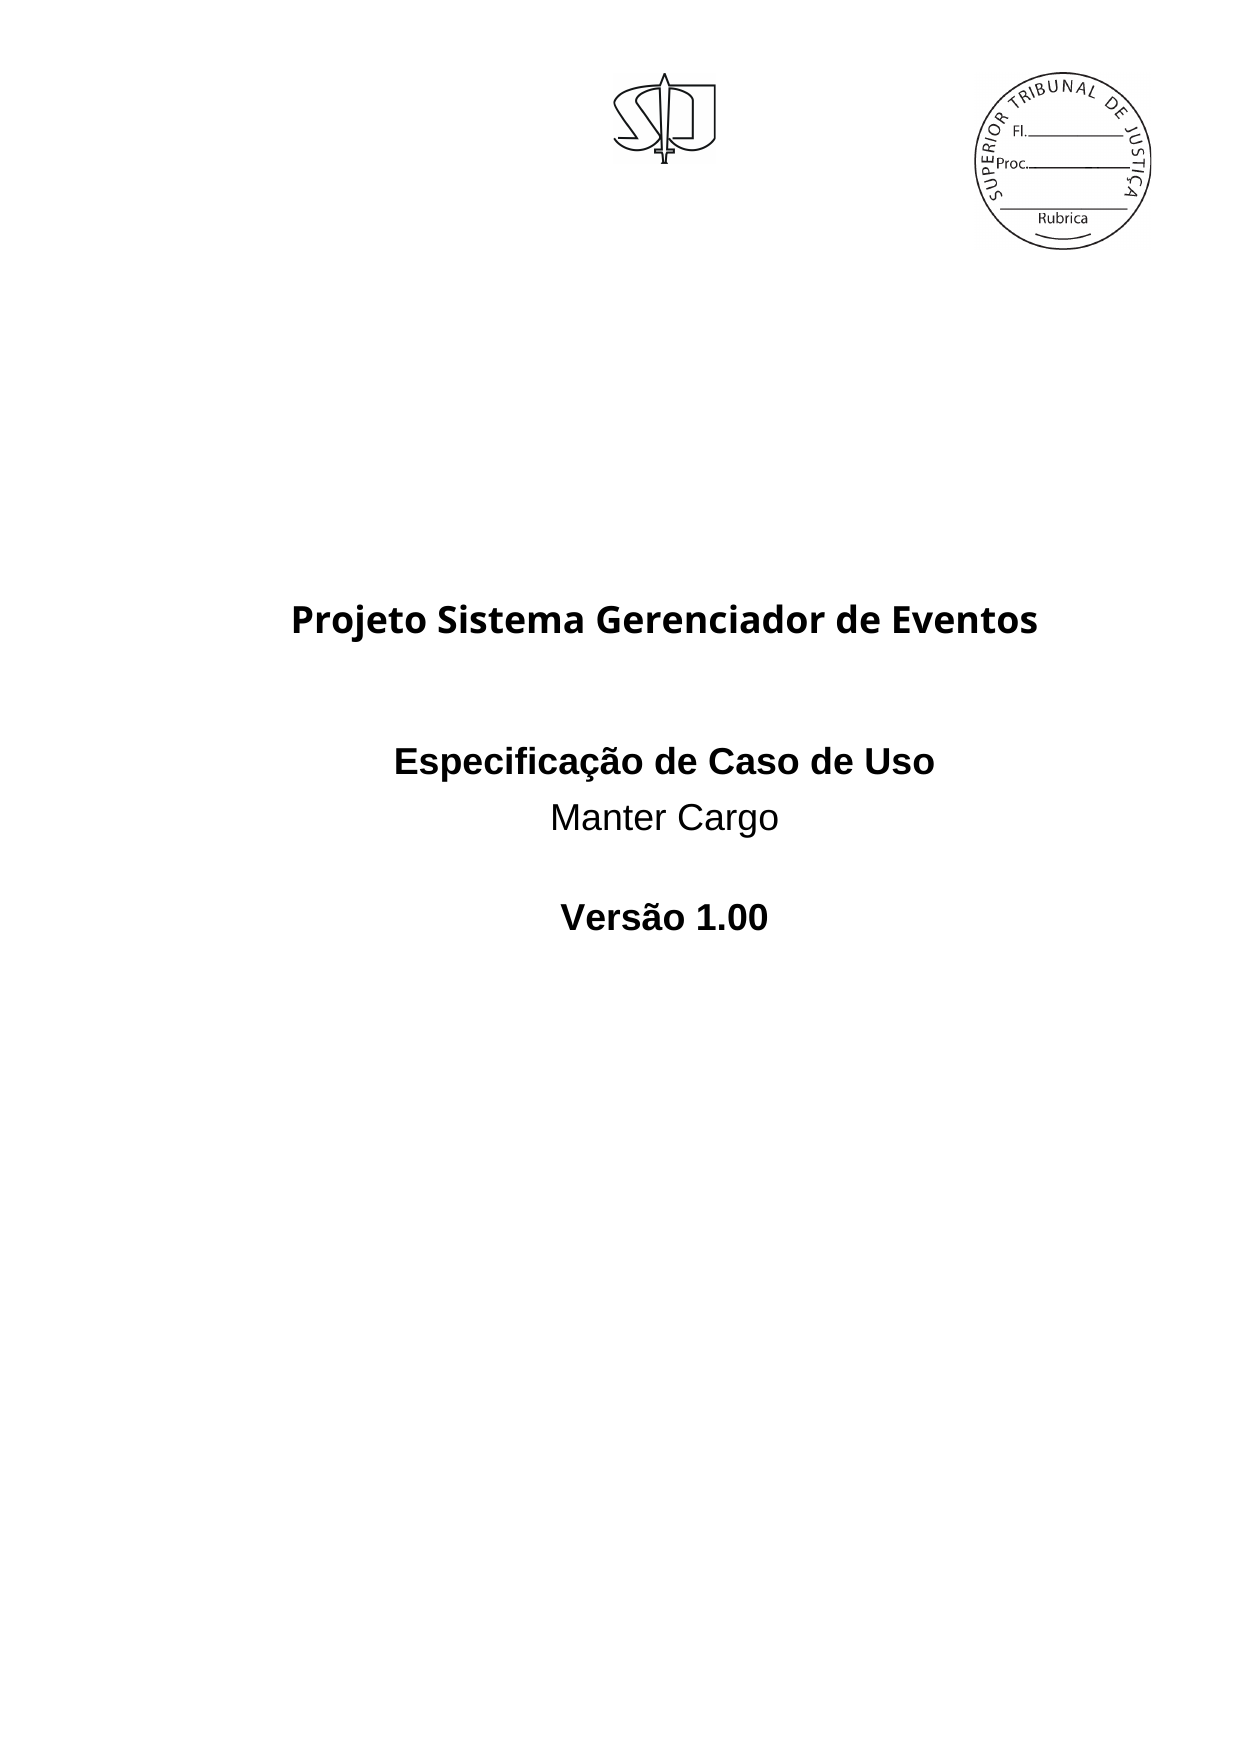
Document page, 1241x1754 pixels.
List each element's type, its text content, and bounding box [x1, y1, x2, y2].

title Especificação de Caso de Uso [177, 739, 1152, 782]
text Versão 1.00 [177, 895, 1152, 938]
text Manter Cargo [177, 795, 1152, 838]
picture [974, 72, 1152, 250]
title Projeto Sistema Gerenciador de Eventos [177, 593, 1152, 644]
